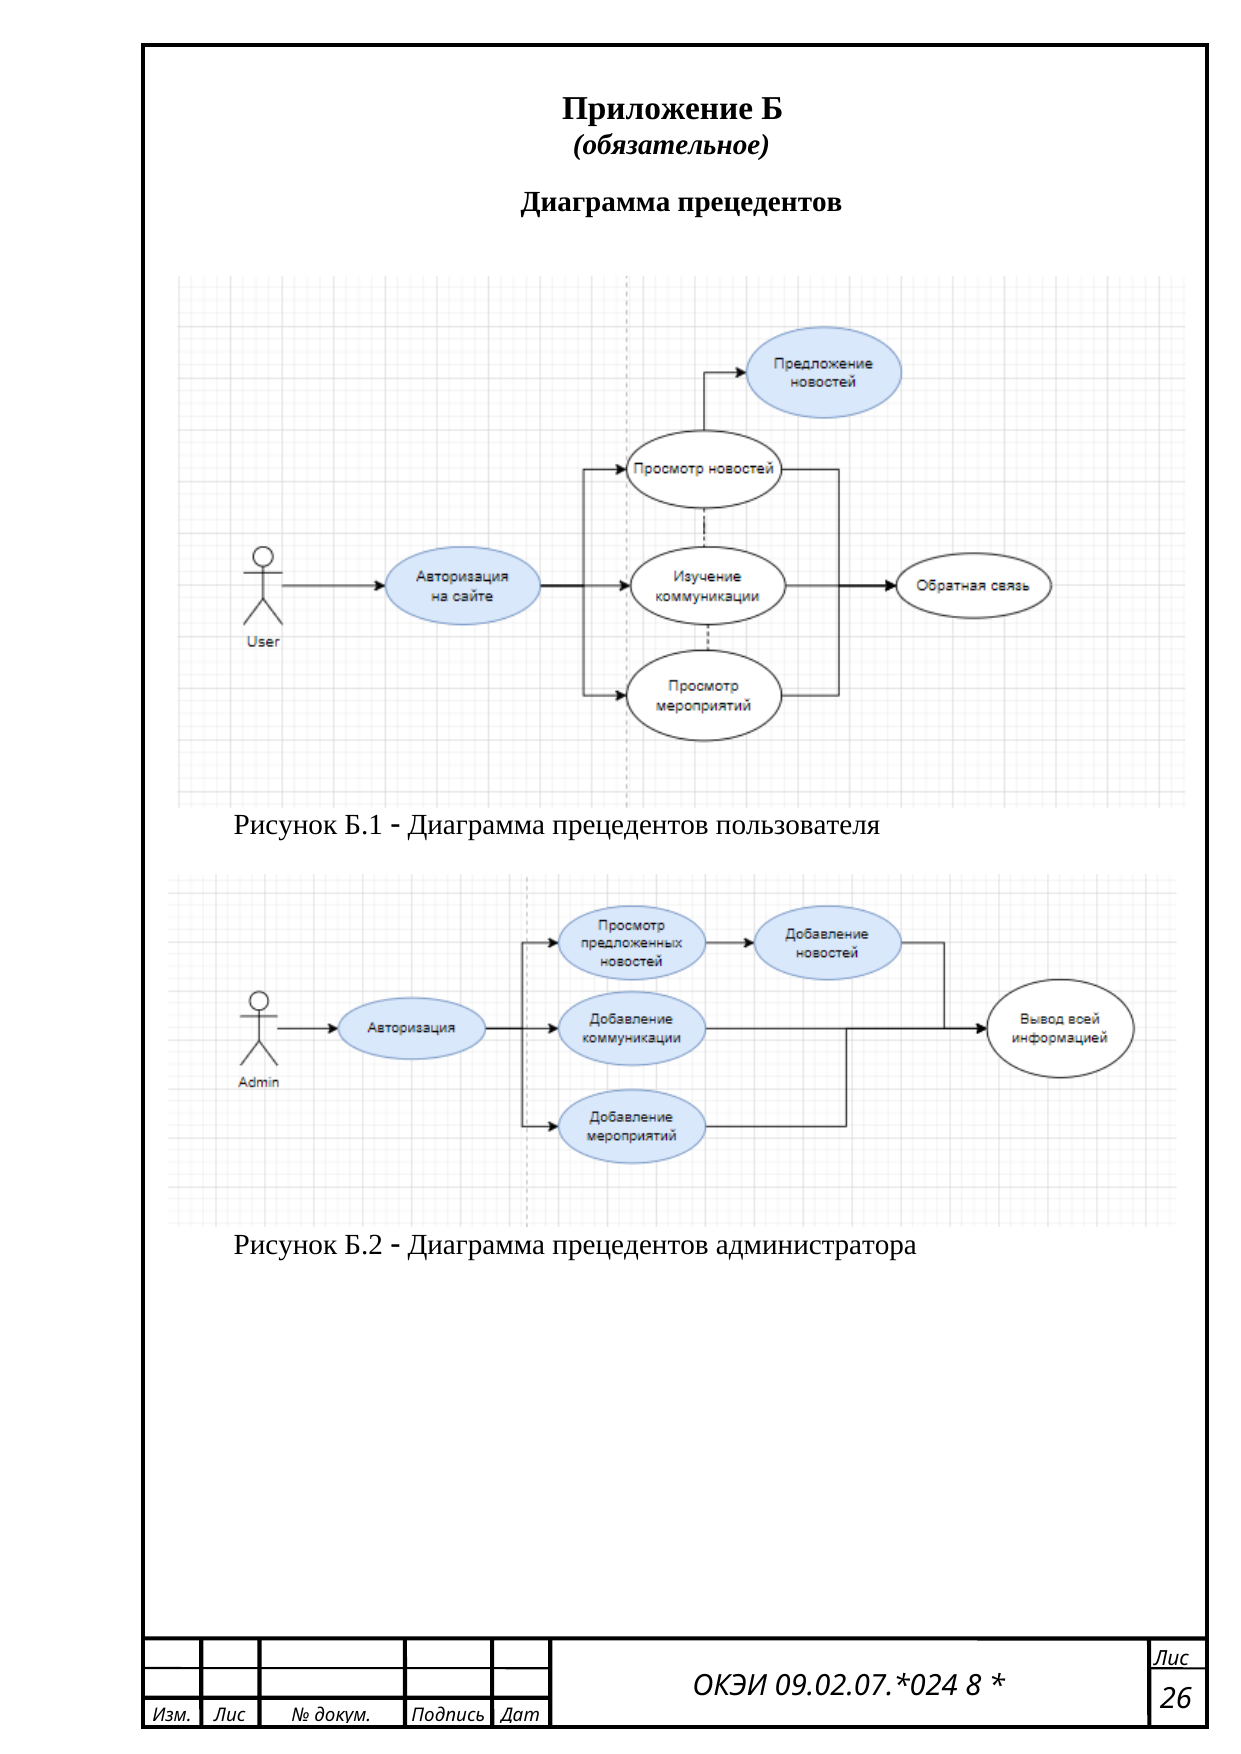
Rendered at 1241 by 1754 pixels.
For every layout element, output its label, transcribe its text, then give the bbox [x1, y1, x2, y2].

list Приложение Б [159, 88, 1186, 127]
text Рисунок Б.2 Диаграмма прецедентов администратора [159, 1227, 1186, 1261]
text Рисунок Б.1 Диаграмма прецедентов пользователя [159, 807, 1186, 841]
picture [177, 276, 1186, 808]
text Диаграмма прецедентов [177, 184, 1186, 218]
list (обязательное) [159, 127, 1186, 160]
picture [168, 874, 1177, 1227]
